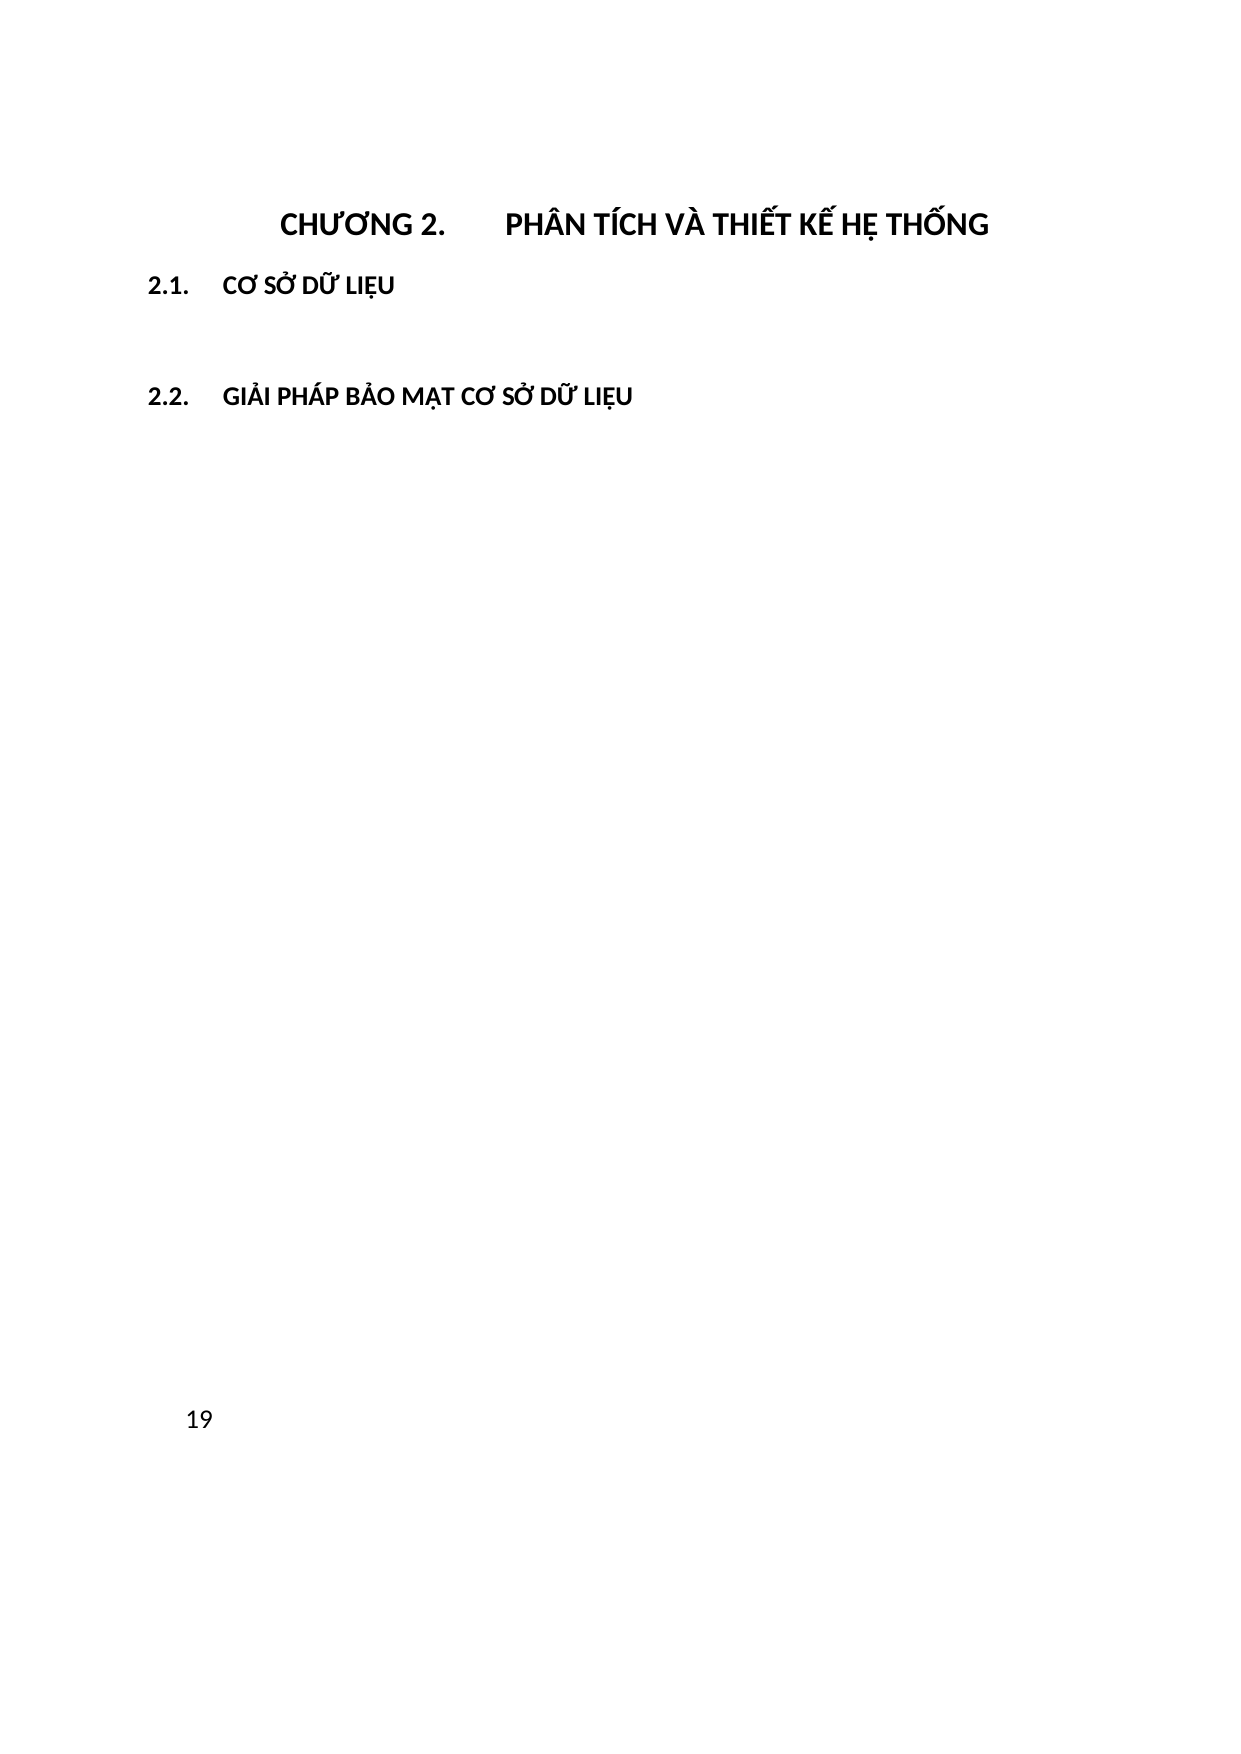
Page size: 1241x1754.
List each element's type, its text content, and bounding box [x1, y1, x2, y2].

subtitle GIẢI PHÁP BẢO MẬT CƠ SỞ DỮ LIỆU [148, 379, 1122, 412]
subtitle PHÂN TÍCH VÀ THIẾT KẾ HỆ THỐNG [148, 203, 1122, 244]
subtitle CƠ SỞ DỮ LIỆU [148, 268, 1122, 302]
